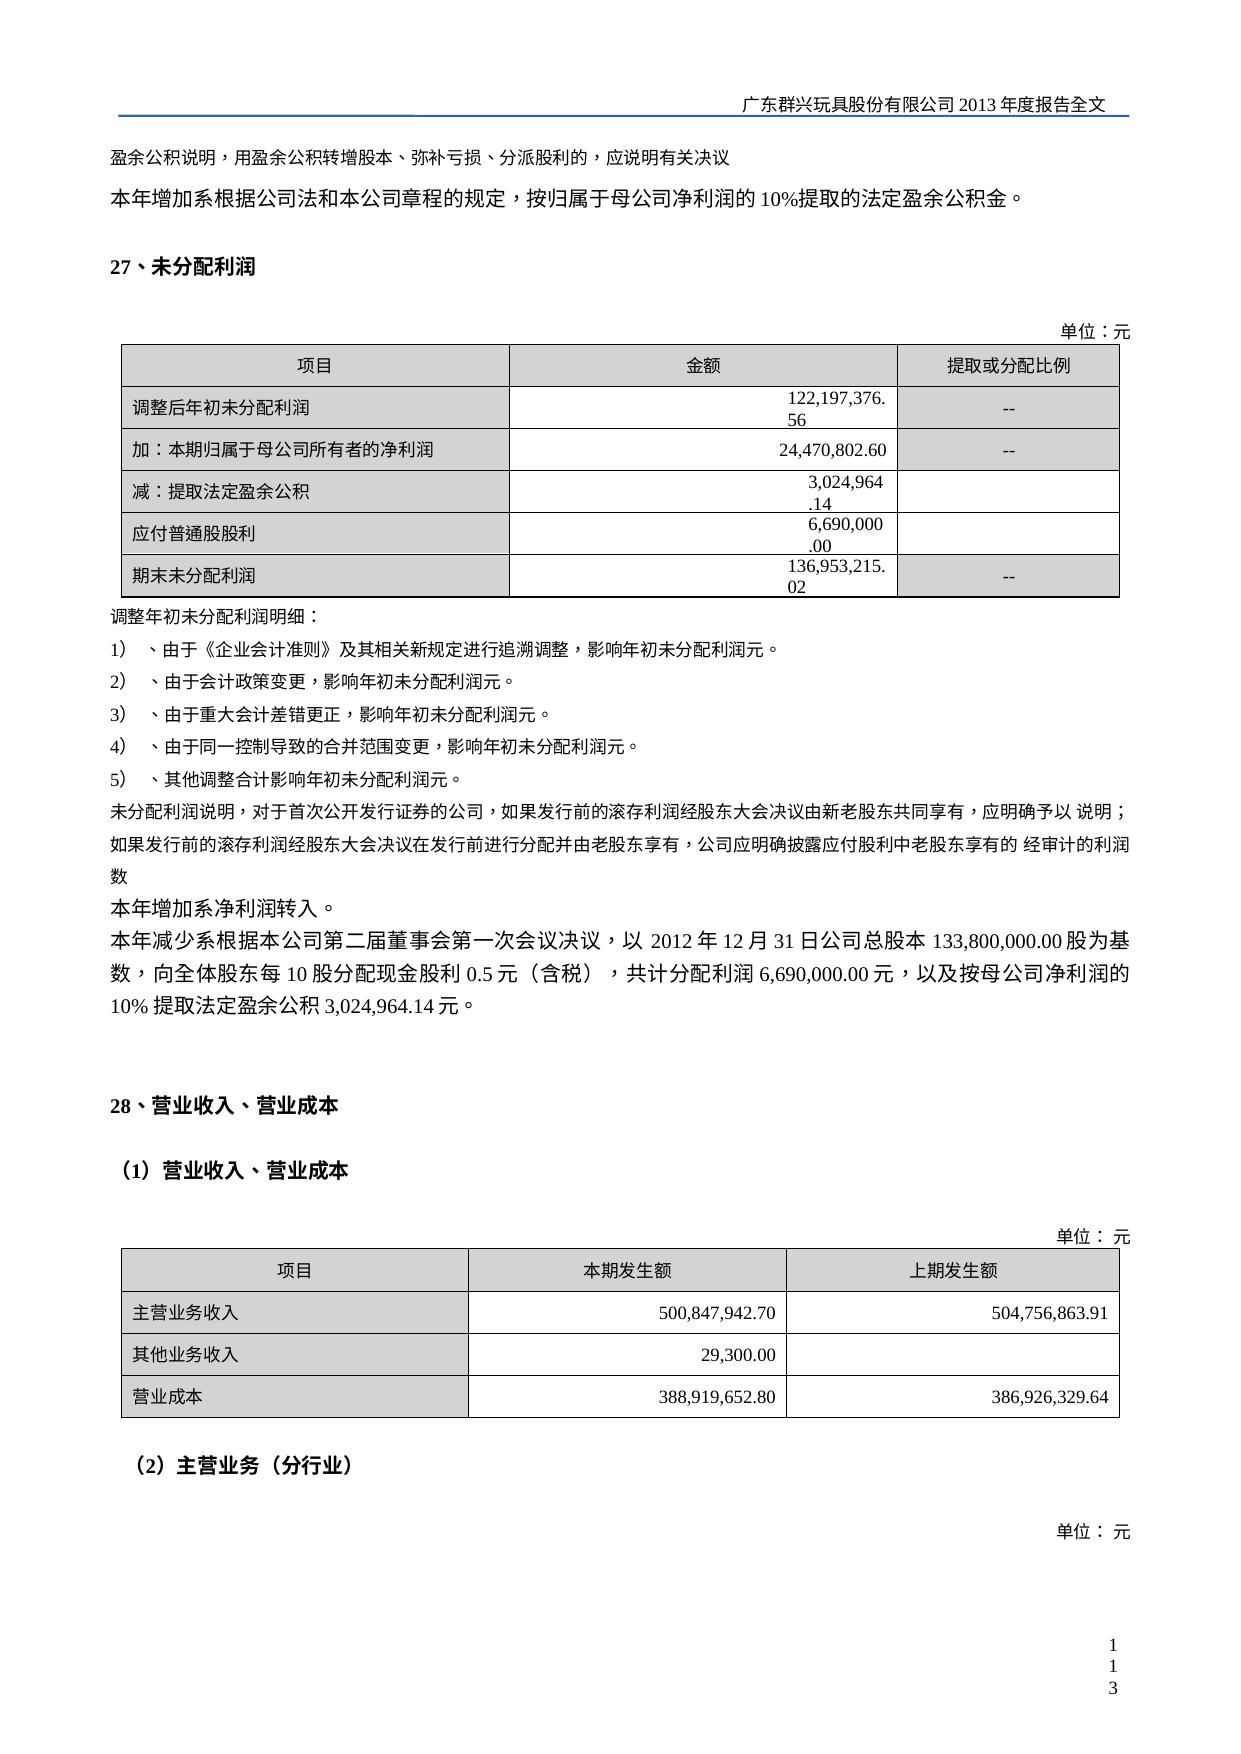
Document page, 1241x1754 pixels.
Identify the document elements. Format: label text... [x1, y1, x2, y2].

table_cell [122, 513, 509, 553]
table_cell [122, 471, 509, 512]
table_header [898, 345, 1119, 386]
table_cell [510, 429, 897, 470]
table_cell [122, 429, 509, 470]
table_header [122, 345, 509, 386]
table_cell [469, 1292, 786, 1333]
text 27、未分配利润 [110, 252, 1131, 280]
text 5） 、其他调整合计影响年初未分配利润元。 [110, 760, 1131, 792]
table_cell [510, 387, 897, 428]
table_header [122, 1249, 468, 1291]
text 2） 、由于会计政策变更，影响年初未分配利润元。 [110, 662, 1131, 695]
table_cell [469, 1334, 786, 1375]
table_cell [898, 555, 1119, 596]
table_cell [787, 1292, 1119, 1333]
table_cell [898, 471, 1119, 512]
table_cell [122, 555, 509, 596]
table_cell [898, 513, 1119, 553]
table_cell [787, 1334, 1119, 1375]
text 盈余公积说明，用盈余公积转增股本、弥补亏损、分派股利的，应说明有关决议 [110, 145, 1131, 169]
text 28、营业收入、营业成本 [110, 1091, 1131, 1119]
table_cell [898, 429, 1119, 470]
text 单位：元 [110, 320, 1131, 344]
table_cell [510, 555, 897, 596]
text 单位： 元 [110, 1224, 1131, 1248]
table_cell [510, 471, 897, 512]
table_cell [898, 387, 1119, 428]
text 本年减少系根据本公司第二届董事会第一次会议决议，以2012年12月31日公司总股本133,800,000.00股为基 数，向全体股东每10股分配现金股利0.5元（含税），共计分配利润6,690,000.00元，以及按母公司净利润的10% 提取法定盈余公积3,024,964.14元。 [110, 922, 1131, 1020]
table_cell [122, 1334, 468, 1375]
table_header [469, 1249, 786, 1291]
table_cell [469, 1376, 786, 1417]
text 本年增加系根据公司法和本公司章程的规定，按归属于母公司净利润的10%提取的法定盈余公积金。 [110, 184, 1131, 212]
text 1） 、由于《企业会计准则》及其相关新规定进行追溯调整，影响年初未分配利润元。 [110, 630, 1131, 662]
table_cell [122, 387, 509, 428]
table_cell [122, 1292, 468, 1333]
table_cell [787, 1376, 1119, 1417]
text 未分配利润说明，对于首次公开发行证券的公司，如果发行前的滚存利润经股东大会决议由新老股东共同享有，应明确予以 说明；如果发行前的滚存利润经股东大会决议在发行前进行分配并由老股东享有，公司应明确披露应付股利中老股东享有的 经审计的利润数 [110, 792, 1131, 890]
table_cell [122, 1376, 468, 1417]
text （1）营业收入、营业成本 [110, 1152, 1131, 1184]
text 调整年初未分配利润明细： [110, 597, 1131, 630]
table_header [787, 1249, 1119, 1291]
text 3） 、由于重大会计差错更正，影响年初未分配利润元。 [110, 695, 1131, 727]
text 单位： 元 [110, 1520, 1131, 1544]
text （2）主营业务（分行业） [110, 1452, 1131, 1480]
text 本年增加系净利润转入。 [110, 890, 1131, 922]
text 4） 、由于同一控制导致的合并范围变更，影响年初未分配利润元。 [110, 727, 1131, 760]
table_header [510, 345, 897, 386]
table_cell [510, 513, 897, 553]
